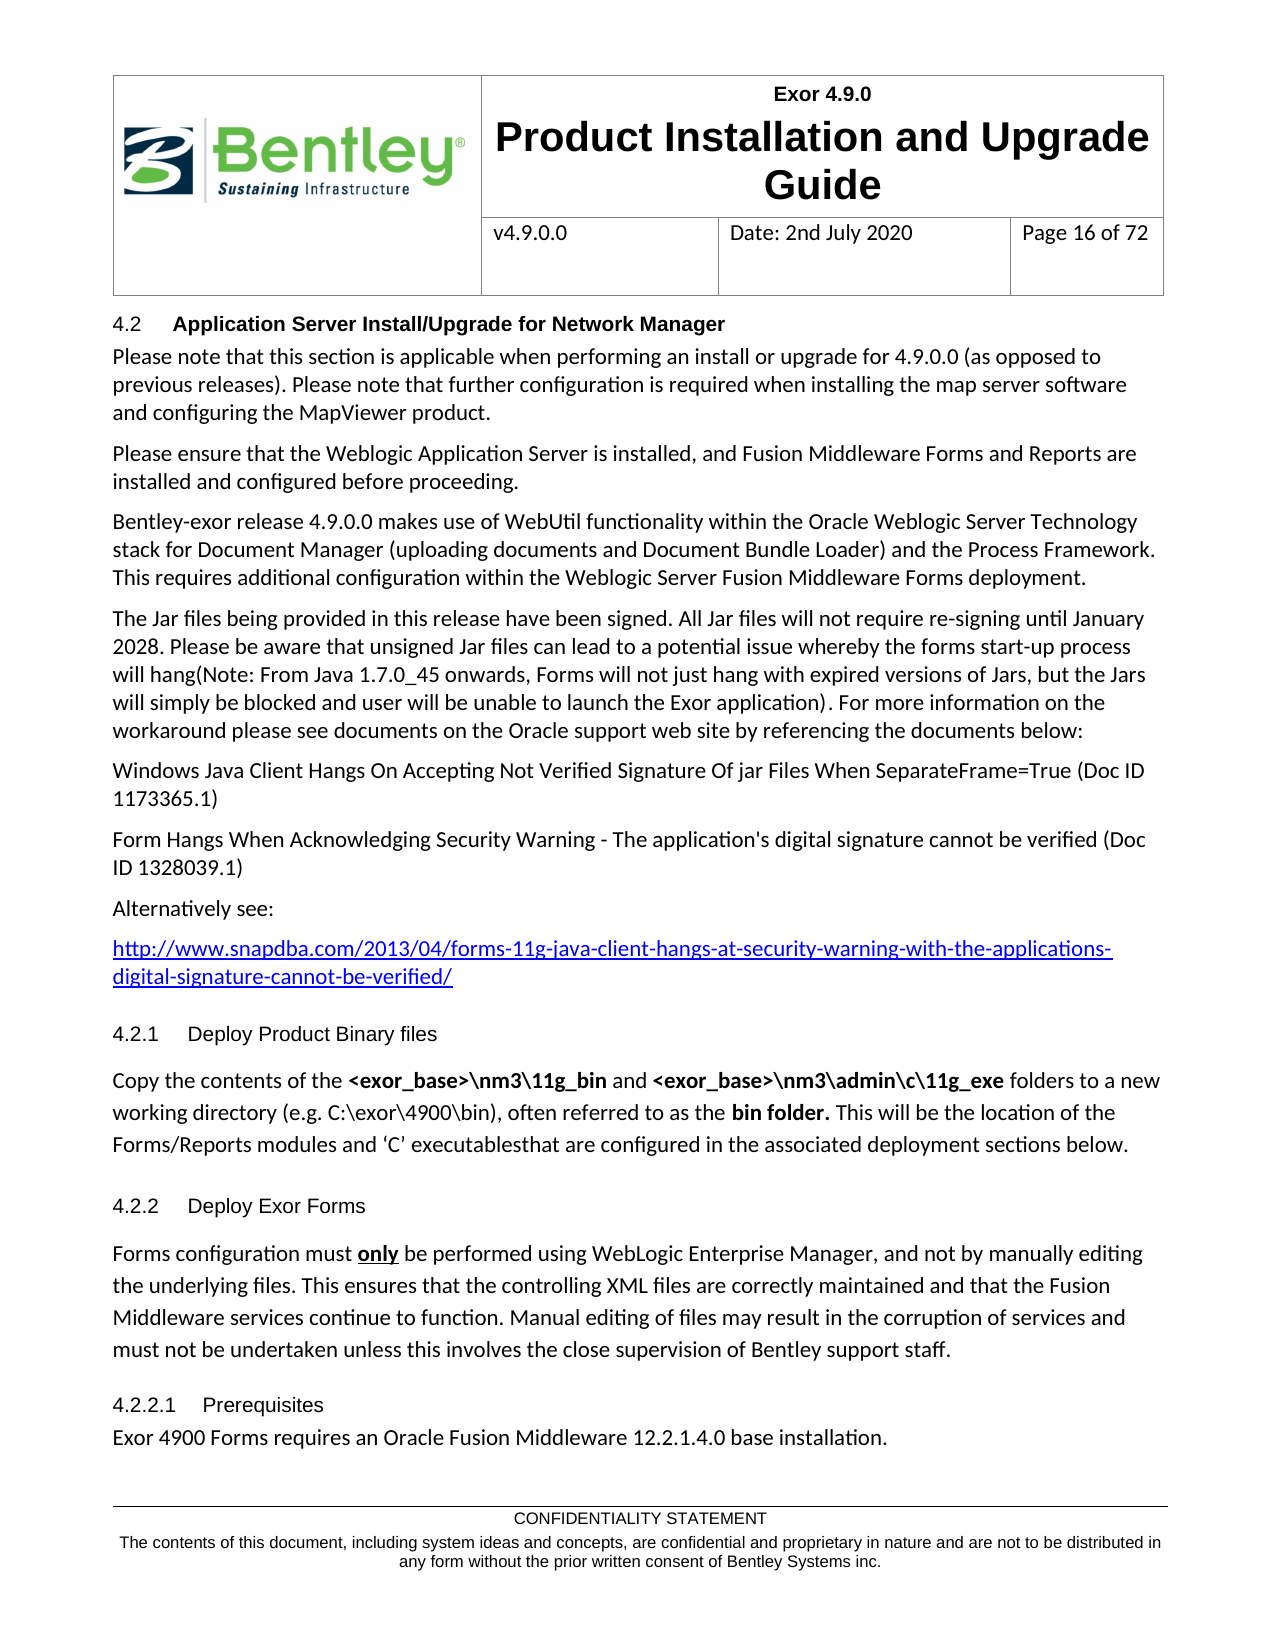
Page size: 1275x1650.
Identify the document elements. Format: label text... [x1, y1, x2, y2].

subtitle Deploy Exor Forms [112, 1194, 1162, 1218]
text Please note that this section is applicable when performing an install or upgrade for 4.9.0.0 (as opposed to previous releases). Please note that further configuration is required when installing the map server software and configuring the MapViewer product. [112, 342, 1162, 426]
subtitle Application Server Install/Upgrade for Network Manager [112, 312, 1162, 336]
text Windows Java Client Hangs On Accepting Not Verified Signature Of jar Files When SeparateFrame=True (Doc ID 1173365.1) [112, 757, 1162, 813]
text Form Hangs When Acknowledging Security Warning - The application's digital signature cannot be verified (Doc ID 1328039.1) [112, 825, 1162, 881]
text Please ensure that the Weblogic Application Server is installed, and Fusion Middleware Forms and Reports are installed and configured before proceeding. [112, 439, 1162, 495]
text Bentley-exor release 4.9.0.0 makes use of WebUtil functionality within the Oracle Weblogic Server Technology stack for Document Manager (uploading documents and Document Bundle Loader) and the Process Framework. This requires additional configuration within the Weblogic Server Fusion Middleware Forms deployment. [112, 507, 1162, 591]
text http://www.snapdba.com/2013/04/forms-11g-java-client-hangs-at-security-warning-with-the-applications-digital-signature-cannot-be-verified/ [112, 934, 1162, 990]
subtitle Prerequisites [112, 1393, 1162, 1417]
text Forms configuration must only be performed using WebLogic Enterprise Manager, and not by manually editing the underlying files. This ensures that the controlling XML files are correctly maintained and that the Fusion Middleware services continue to function. Manual editing of files may result in the corruption of services and must not be undertaken unless this involves the close supervision of Bentley support staff. [112, 1239, 1162, 1363]
text Exor 4900 Forms requires an Oracle Fusion Middleware 12.2.1.4.0 base installation. [112, 1423, 1162, 1451]
picture [124, 118, 465, 203]
text Copy the contents of the <exor_base>\nm3\11g_bin and <exor_base>\nm3\admin\c\11g_exe folders to a new working directory (e.g. C:\exor\4900\bin), often referred to as the bin folder. This will be the location of the Forms/Reports modules and ‘C’ executablesthat are configured in the associated deployment sections below. [112, 1066, 1162, 1159]
text Alternatively see: [112, 894, 1162, 922]
subtitle Deploy Product Binary files [112, 1021, 1162, 1045]
text The Jar files being provided in this release have been signed. All Jar files will not require re-signing until January 2028. Please be aware that unsigned Jar files can lead to a potential issue whereby the forms start-up process will hang(Note: From Java 1.7.0_45 onwards, Forms will not just hang with expired versions of Jars, but the Jars will simply be blocked and user will be unable to launch the Exor application). For more information on the workaround please see documents on the Oracle support web site by referencing the documents below: [112, 604, 1162, 744]
